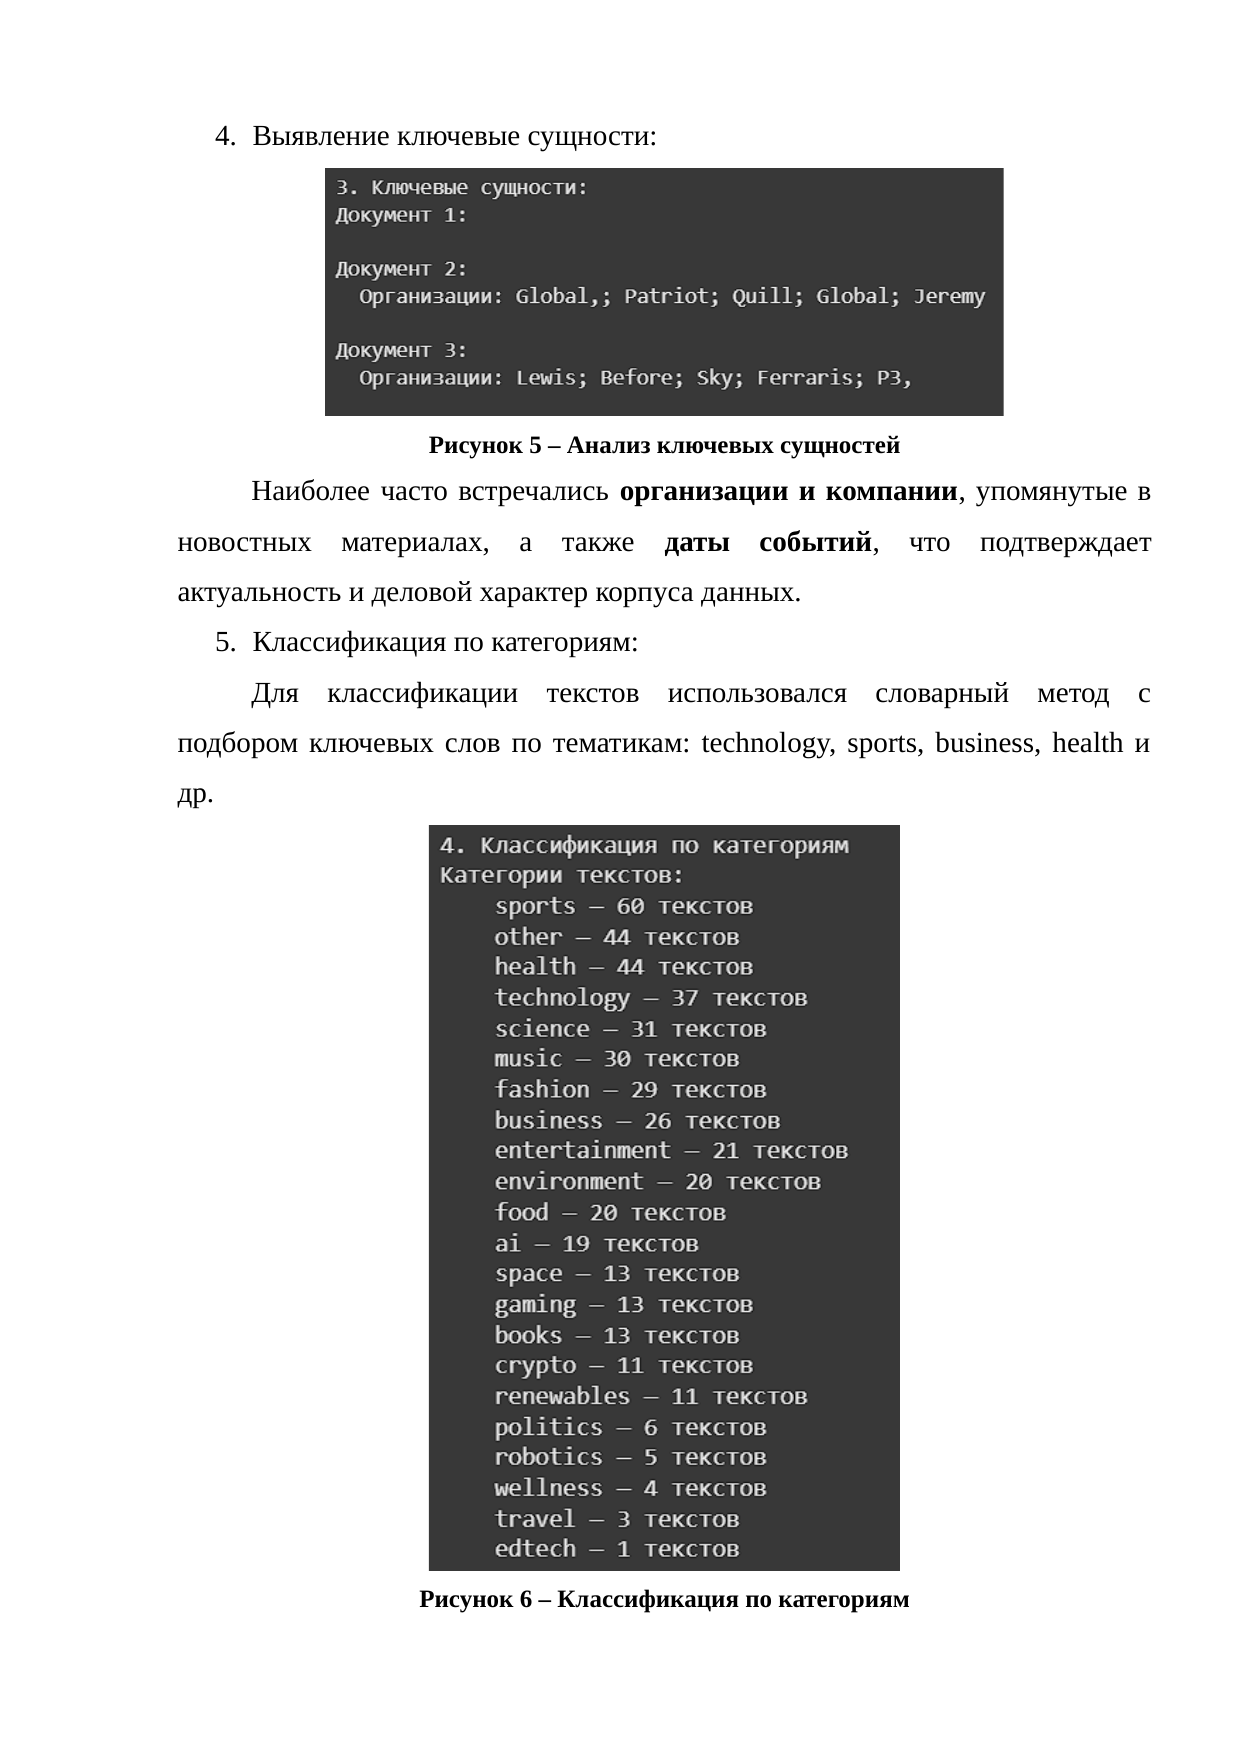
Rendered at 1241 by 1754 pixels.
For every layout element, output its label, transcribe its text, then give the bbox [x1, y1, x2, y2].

list Выявление ключевые сущности: [215, 118, 1152, 152]
text Рисунок 5 – Анализ ключевых сущностей [177, 430, 1152, 459]
list Классификация по категориям: [215, 624, 1152, 658]
text Для классификации текстов использовался словарный метод с подбором ключевых слов по тематикам: technology, sports, business, health и др. [177, 675, 1152, 809]
picture [325, 168, 1004, 416]
text Наиболее часто встречались организации и компании, упомянутые в новостных материалах, а также даты событий, что подтверждает актуальность и деловой характер корпуса данных. [177, 473, 1152, 608]
picture [428, 825, 900, 1571]
text Рисунок 6 – Классификация по категориям [177, 1584, 1152, 1613]
